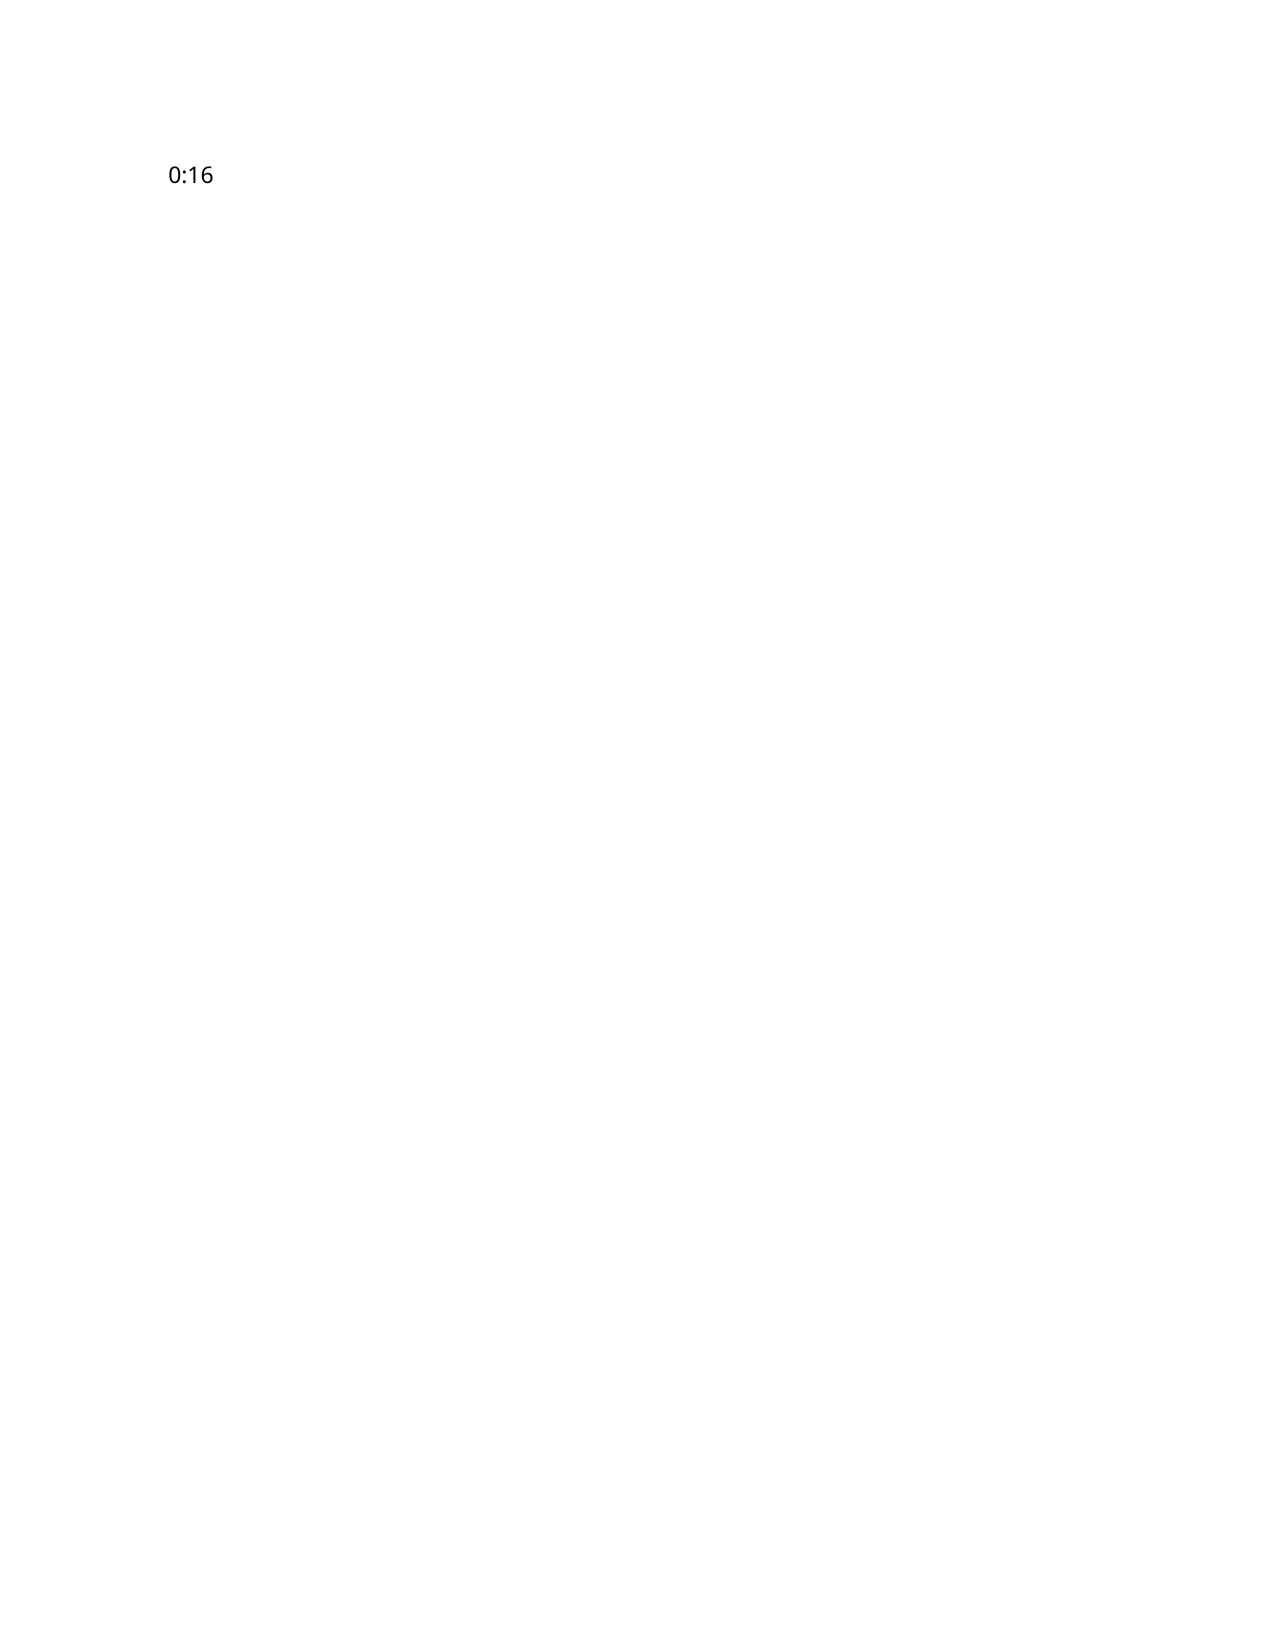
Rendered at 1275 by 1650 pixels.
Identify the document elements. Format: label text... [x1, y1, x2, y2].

text 0:16 [168, 170, 1125, 187]
